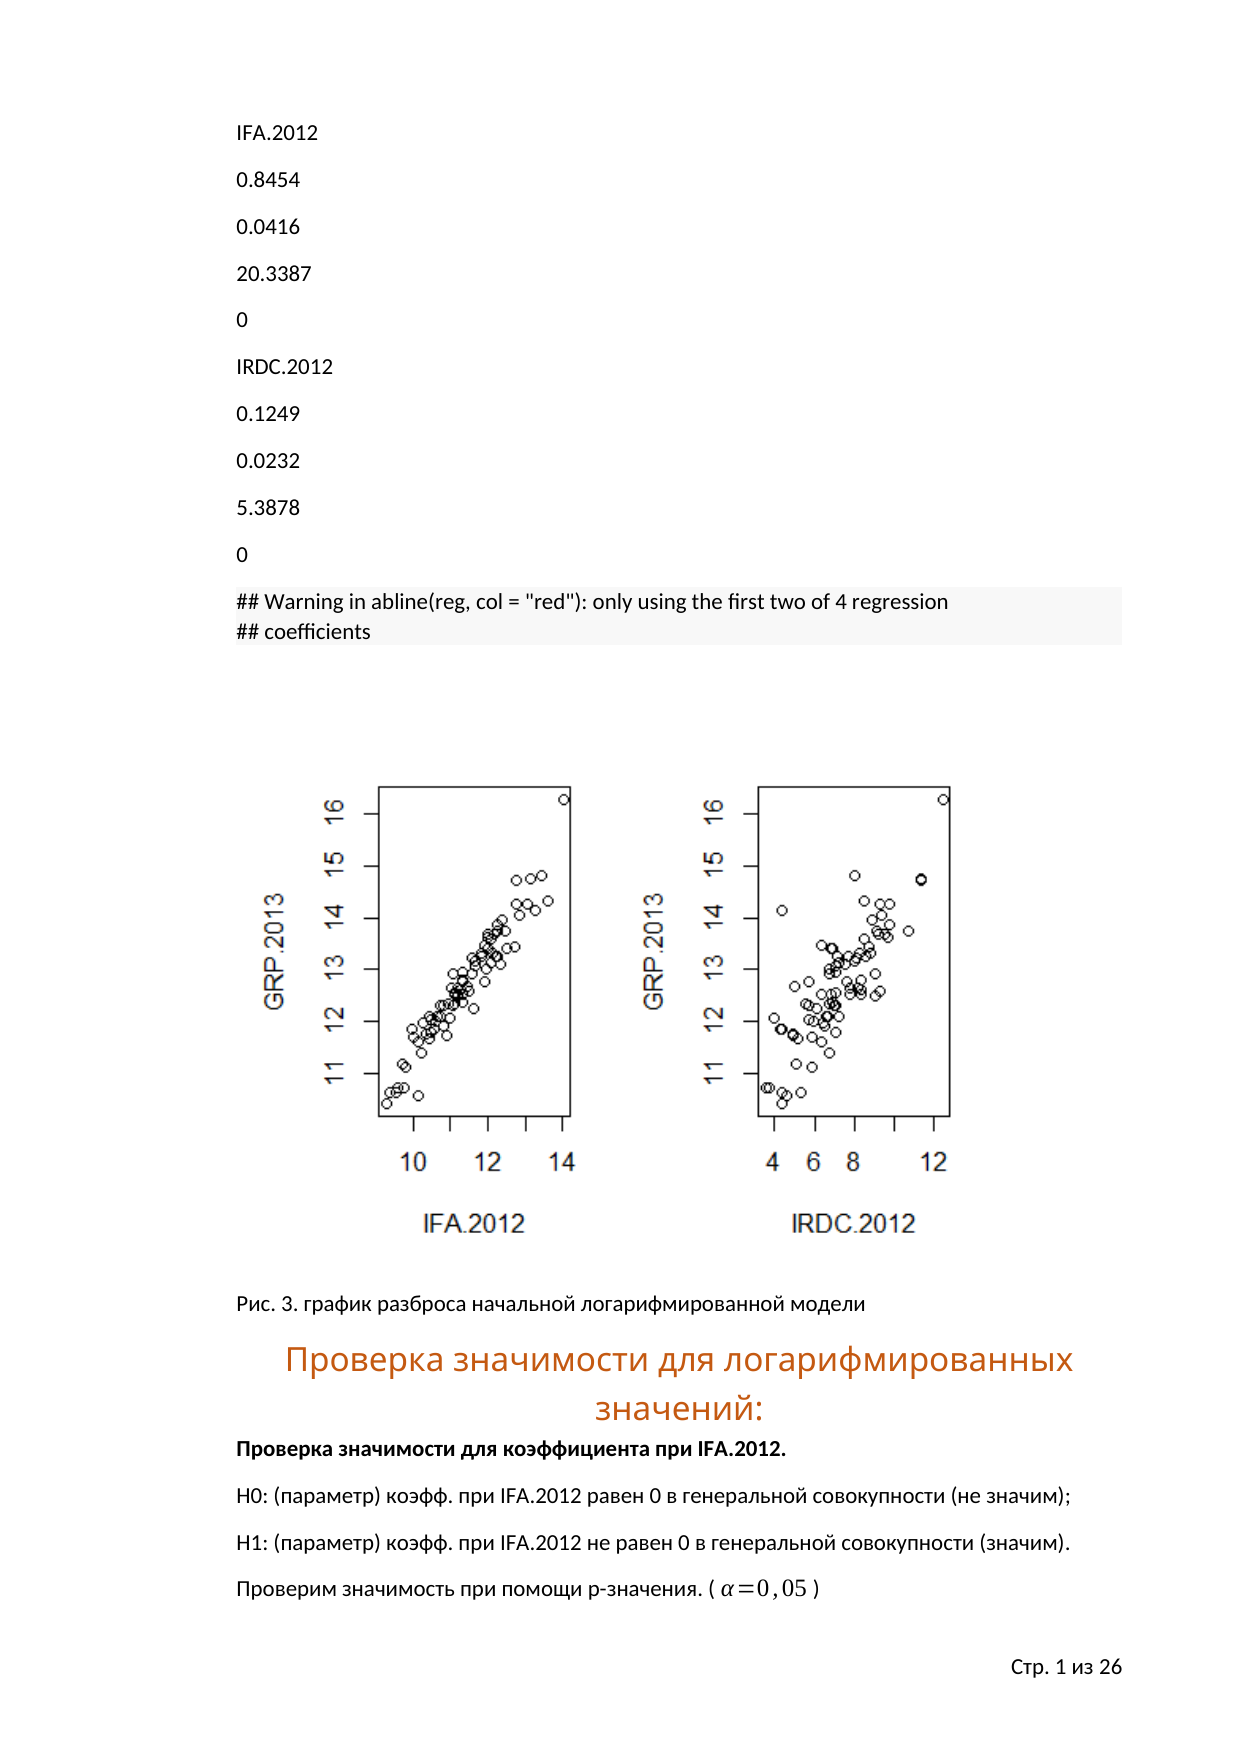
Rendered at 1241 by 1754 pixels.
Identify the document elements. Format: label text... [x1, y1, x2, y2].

text ## Warning in abline(reg, col = "red"): only using the first two of 4 regression ## coefficients [236, 587, 1122, 645]
text Проверим значимость при помощи p-значения. ( ) [236, 1574, 1122, 1602]
subtitle Проверка значимости для логарифмированных значений: [236, 1336, 1122, 1430]
text H0: (параметр) коэфф. при IFA.2012 равен 0 в генеральной совокупности (не значим); [236, 1481, 1122, 1509]
text H1: (параметр) коэфф. при IFA.2012 не равен 0 в генеральной совокупности (значим). [236, 1528, 1122, 1556]
picture [255, 663, 1013, 1271]
